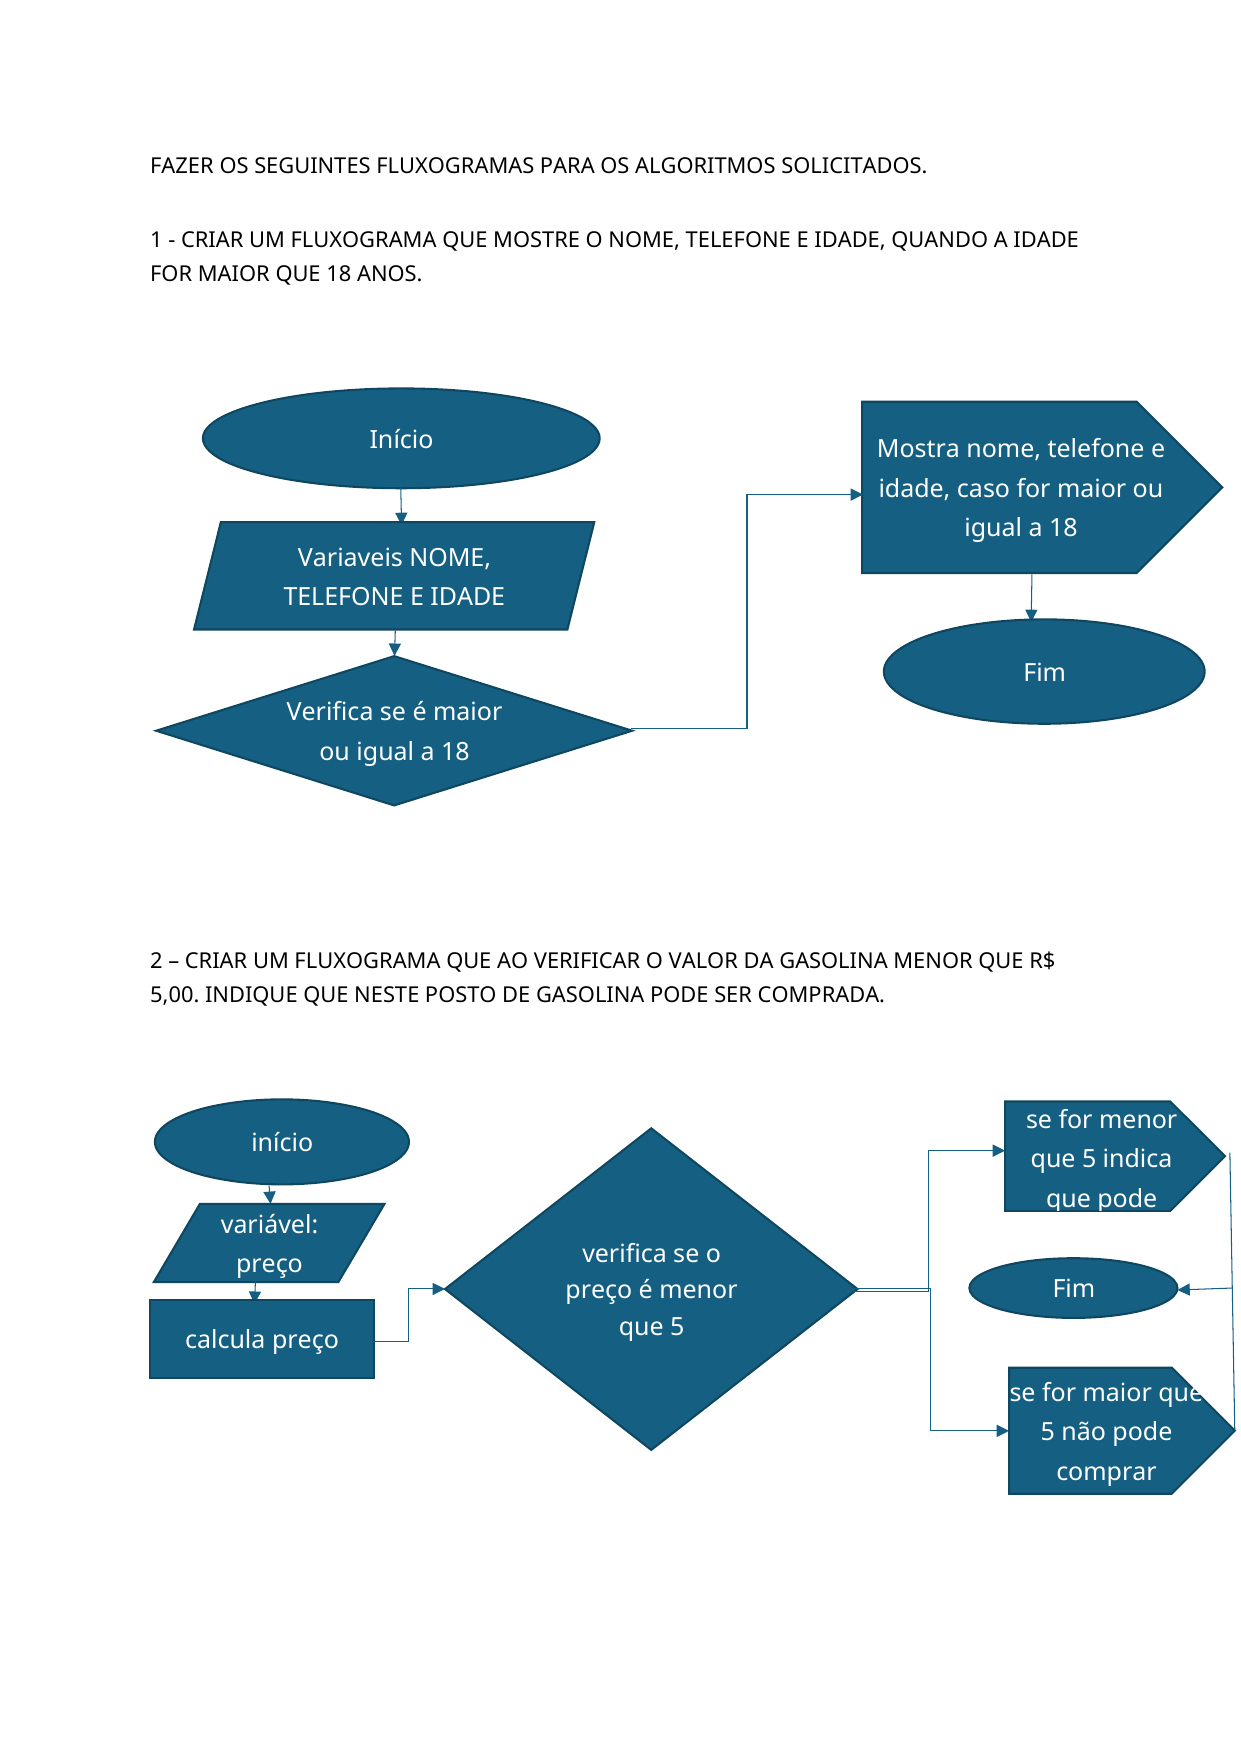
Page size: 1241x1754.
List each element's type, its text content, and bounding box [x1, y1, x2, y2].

text 1 - CRIAR UM FLUXOGRAMA QUE MOSTRE O NOME, TELEFONE E IDADE, QUANDO A IDADE FOR MAIOR QUE 18 ANOS. [150, 224, 1090, 288]
text 2 – CRIAR UM FLUXOGRAMA QUE AO VERIFICAR O VALOR DA GASOLINA MENOR QUE R$ 5,00. INDIQUE QUE NESTE POSTO DE GASOLINA PODE SER COMPRADA. [150, 945, 1090, 1009]
text FAZER OS SEGUINTES FLUXOGRAMAS PARA OS ALGORITMOS SOLICITADOS. [150, 150, 1090, 180]
